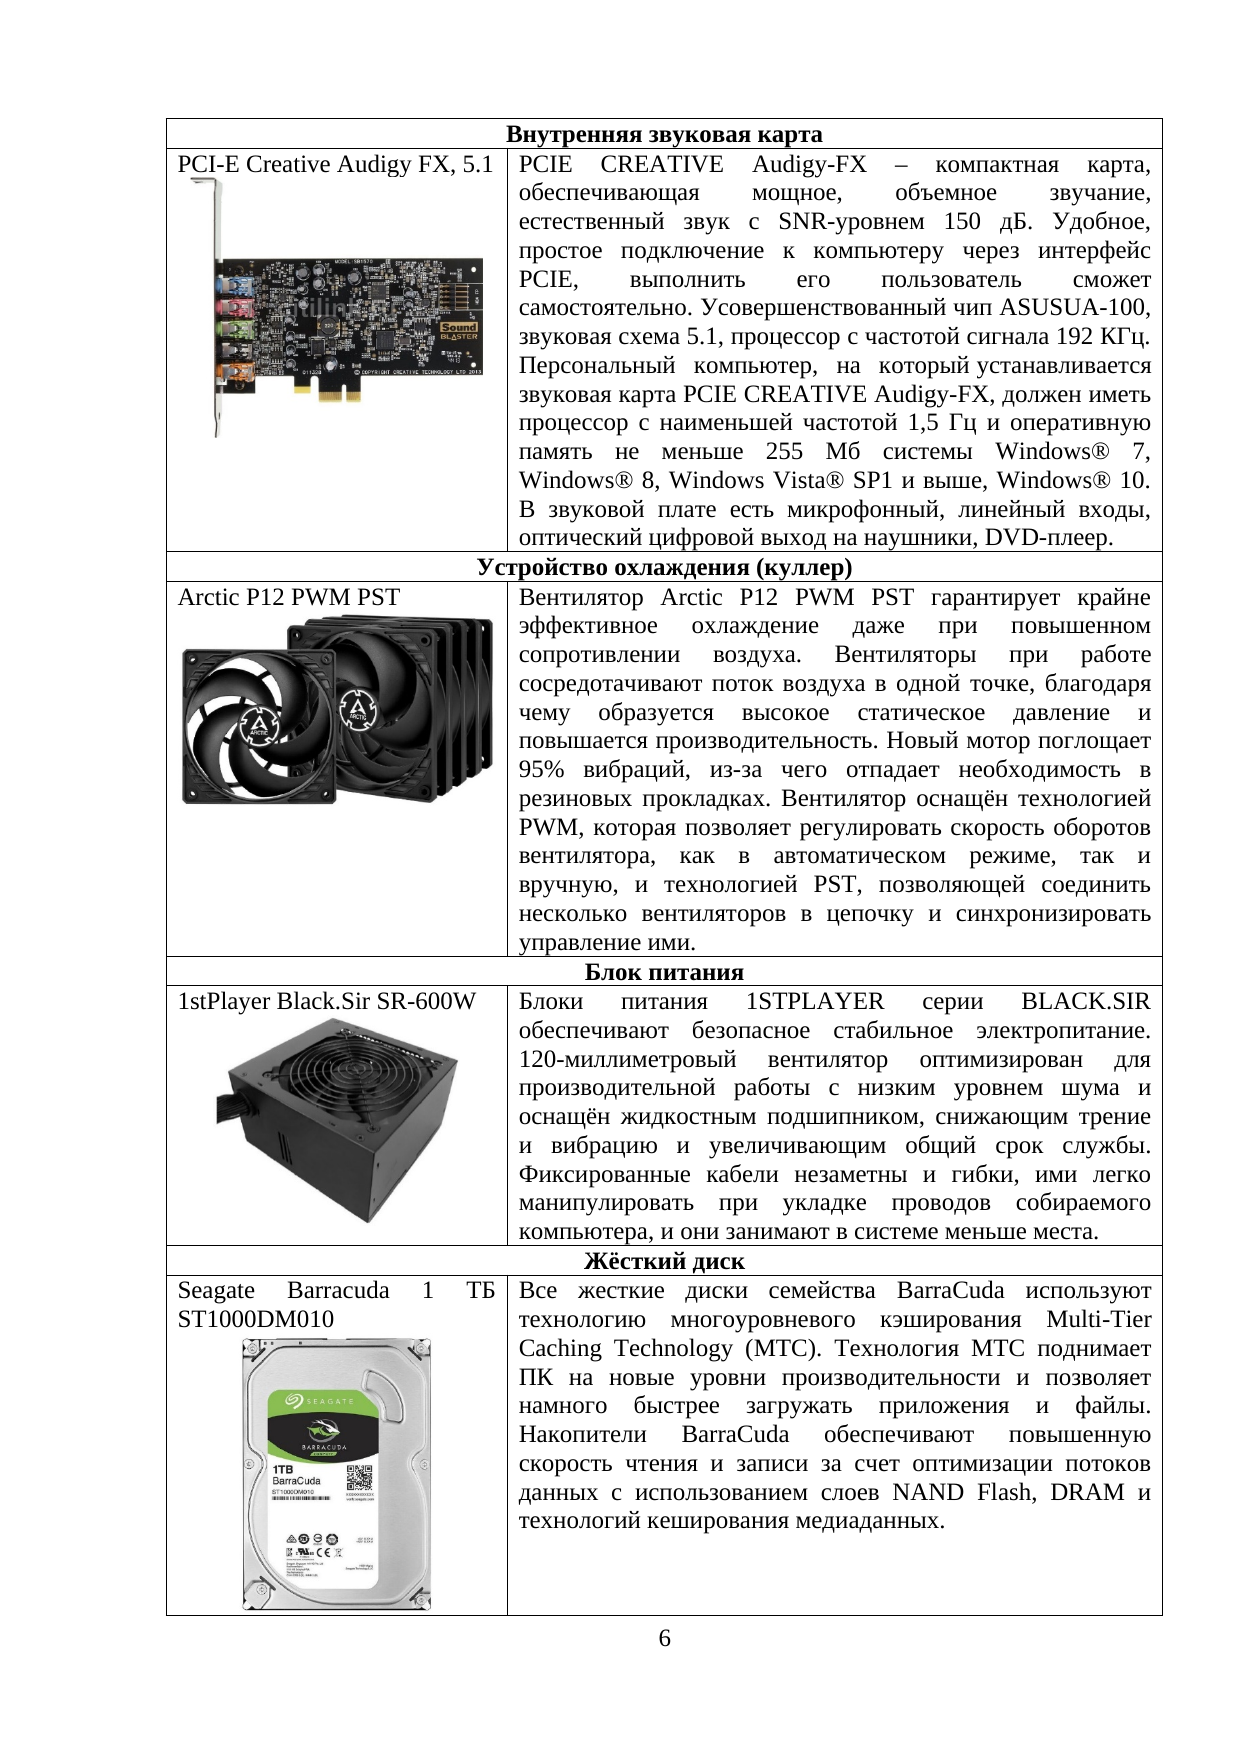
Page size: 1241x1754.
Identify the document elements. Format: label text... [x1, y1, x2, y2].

picture [213, 1015, 460, 1226]
picture [177, 610, 496, 809]
table_cell Блок питания [167, 957, 1162, 985]
table_cell Устройство охлаждения (куллер) [167, 552, 1162, 581]
table_cell Внутренняя звуковая карта [167, 119, 1162, 148]
table_cell 1stPlayer Black.Sir SR-600W [167, 986, 507, 1245]
picture [238, 1333, 435, 1615]
picture [190, 177, 483, 438]
table_cell Seagate Barracuda 1 ТБ ST1000DM010 [167, 1276, 507, 1615]
table_cell Arctic P12 PWM PST [167, 582, 507, 956]
table_cell Вентилятор Arctic P12 PWM PST гарантирует крайне эффективное охлаждение даже при повышенном сопротивлении воздуха. Вентиляторы при работе сосредотачивают поток воздуха в одной точке, благодаря чему образуется высокое статическое давление и повышается производительность. Новый мотор поглощает 95% вибраций, из-за чего отпадает необходимость в резиновых прокладках. Вентилятор оснащён технологией PWM, которая позволяет регулировать скорость оборотов вентилятора, как в автоматическом режиме, так и вручную, и технологией PST, позволяющей соединить несколько вентиляторов в цепочку и синхронизировать управление ими. [508, 582, 1162, 956]
table_cell Все жесткие диски семейства BarraCuda используют технологию многоуровневого кэширования Multi-Tier Caching Technology (MTC). Технология MTC поднимает ПК на новые уровни производительности и позволяет намного быстрее загружать приложения и файлы. Накопители BarraCuda обеспечивают повышенную скорость чтения и записи за счет оптимизации потоков данных с использованием слоев NAND Flash, DRAM и технологий кеширования медиаданных. [508, 1276, 1162, 1615]
table_cell PCI-E Creative Audigy FX, 5.1 [167, 149, 507, 551]
table_cell PCIE CREATIVE Audigy-FX – компактная карта, обеспечивающая мощное, объемное звучание, естественный звук с SNR-уровнем 150 дБ. Удобное, простое подключение к компьютеру через интерфейс PCIE, выполнить его пользователь сможет самостоятельно. Усовершенствованный чип ASUSUA-100, звуковая схема 5.1, процессор с частотой сигнала 192 КГц. Персональный компьютер, на который устанавливается звуковая карта PCIE CREATIVE Audigy-FX, должен иметь процессор с наименьшей частотой 1,5 Гц и оперативную память не меньше 255 Мб системы Windows® 7, Windows® 8, Windows Vista® SP1 и выше, Windows® 10. В звуковой плате есть микрофонный, линейный входы, оптический цифровой выход на наушники, DVD-плеер. [508, 149, 1162, 551]
table_cell Жёсткий диск [167, 1246, 1162, 1274]
table_cell Блоки питания 1STPLAYER серии BLACK.SIR обеспечивают безопасное стабильное электропитание. 120-миллиметровый вентилятор оптимизирован для производительной работы с низким уровнем шума и оснащён жидкостным подшипником, снижающим трение и вибрацию и увеличивающим общий срок службы. Фиксированные кабели незаметны и гибки, ими легко манипулировать при укладке проводов собираемого компьютера, и они занимают в системе меньше места. [508, 986, 1162, 1245]
